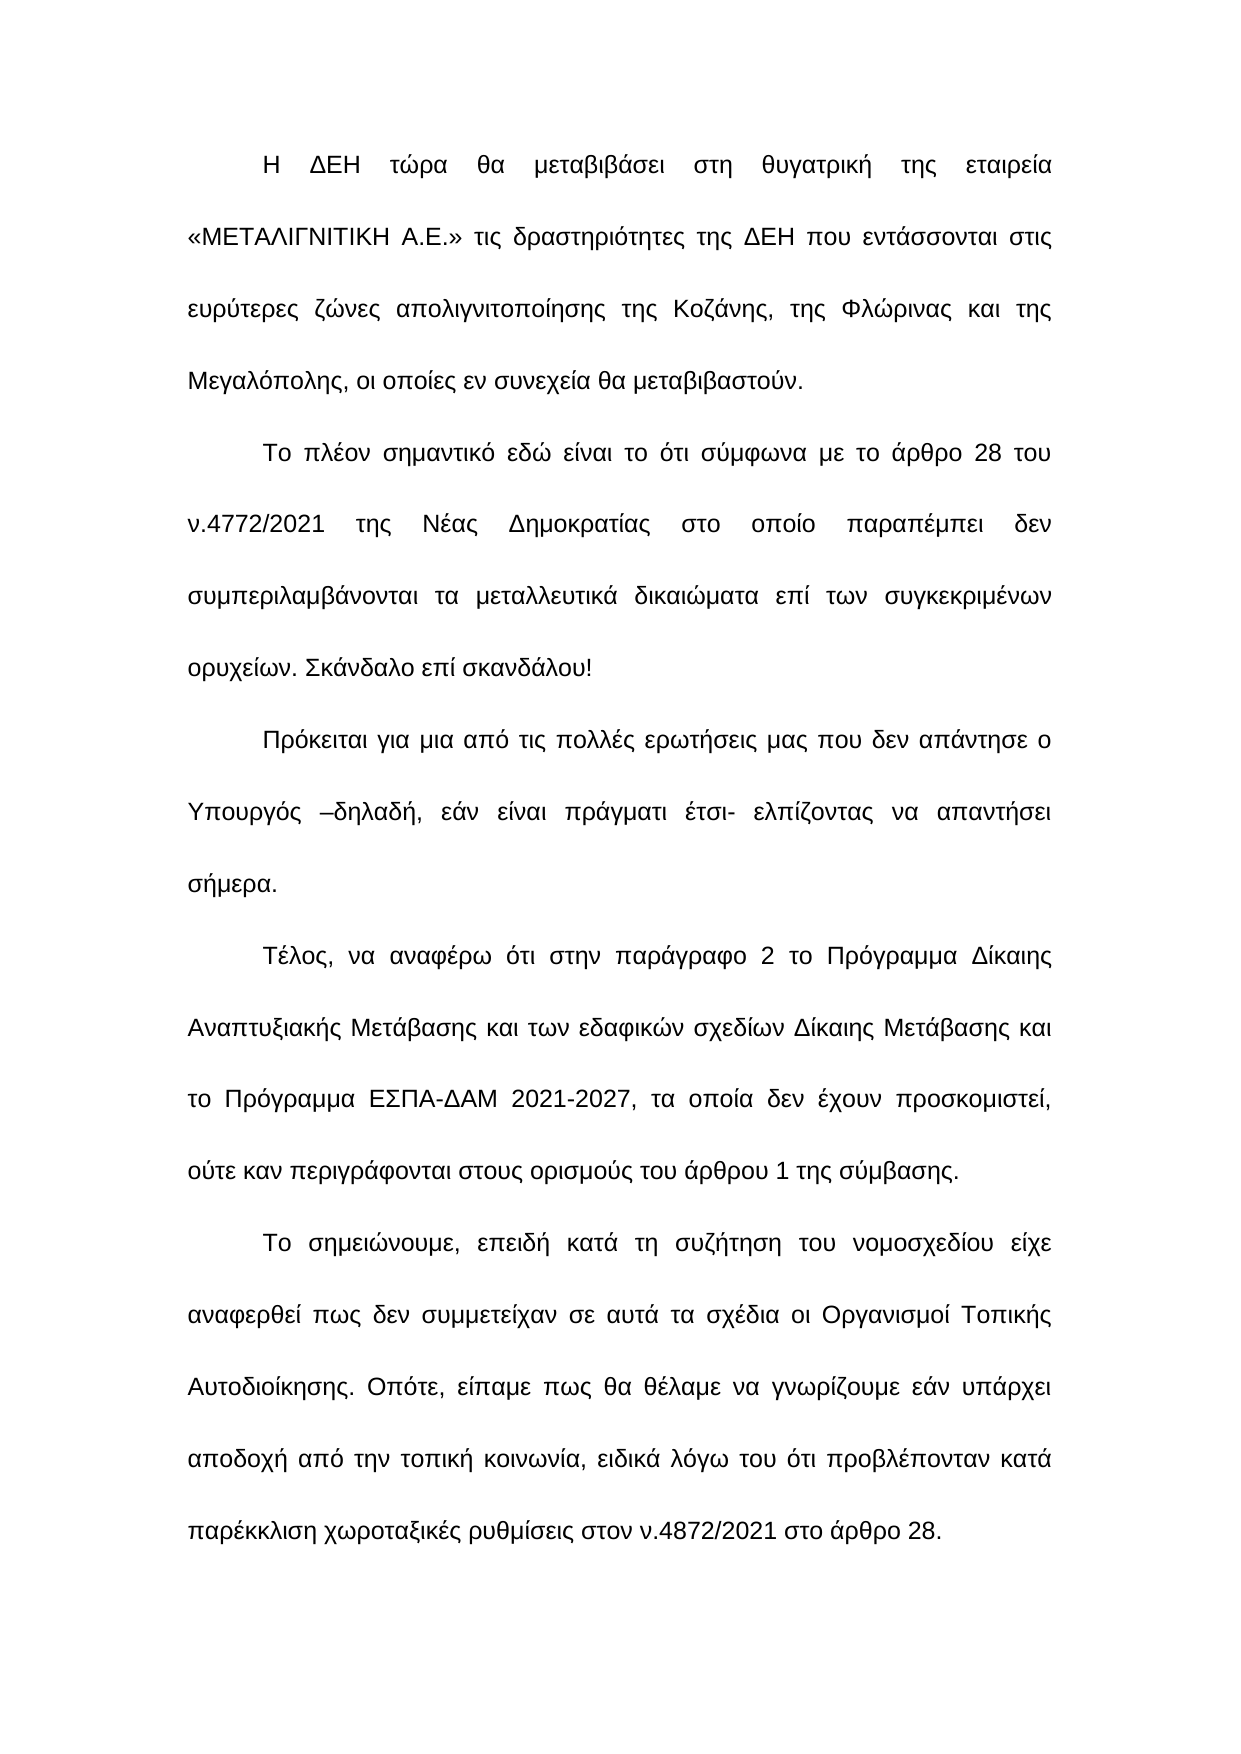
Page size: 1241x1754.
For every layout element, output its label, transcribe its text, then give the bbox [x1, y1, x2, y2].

text Το πλέον σημαντικό εδώ είναι το ότι σύμφωνα με το άρθρο 28 του ν.4772/2021 της Νέας Δημοκρατίας στο οποίο παραπέμπει δεν συμπεριλαμβάνονται τα μεταλλευτικά δικαιώματα επί των συγκεκριμένων ορυχείων. Σκάνδαλο επί σκανδάλου! [187, 437, 1053, 682]
text Πρόκειται για μια από τις πολλές ερωτήσεις μας που δεν απάντησε ο Υπουργός –δηλαδή, εάν είναι πράγματι έτσι- ελπίζοντας να απαντήσει σήμερα. [187, 725, 1053, 897]
text Το σημειώνουμε, επειδή κατά τη συζήτηση του νομοσχεδίου είχε αναφερθεί πως δεν συμμετείχαν σε αυτά τα σχέδια οι Οργανισμοί Τοπικής Αυτοδιοίκησης. Οπότε, είπαμε πως θα θέλαμε να γνωρίζουμε εάν υπάρχει αποδοχή από την τοπική κοινωνία, ειδικά λόγω του ότι προβλέπονταν κατά παρέκκλιση χωροταξικές ρυθμίσεις στον ν.4872/2021 στο άρθρο 28. [187, 1228, 1053, 1544]
text Η ΔΕΗ τώρα θα μεταβιβάσει στη θυγατρική της εταιρεία «ΜΕΤΑΛΙΓΝΙΤΙΚΗ Α.Ε.» τις δραστηριότητες της ΔΕΗ που εντάσσονται στις ευρύτερες ζώνες απολιγνιτοποίησης της Κοζάνης, της Φλώρινας και της Μεγαλόπολης, οι οποίες εν συνεχεία θα μεταβιβαστούν. [187, 150, 1053, 394]
text Τέλος, να αναφέρω ότι στην παράγραφο 2 το Πρόγραμμα Δίκαιης Αναπτυξιακής Μετάβασης και των εδαφικών σχεδίων Δίκαιης Μετάβασης και το Πρόγραμμα ΕΣΠΑ-ΔΑΜ 2021-2027, τα οποία δεν έχουν προσκομιστεί, ούτε καν περιγράφονται στους ορισμούς του άρθρου 1 της σύμβασης. [187, 941, 1053, 1185]
